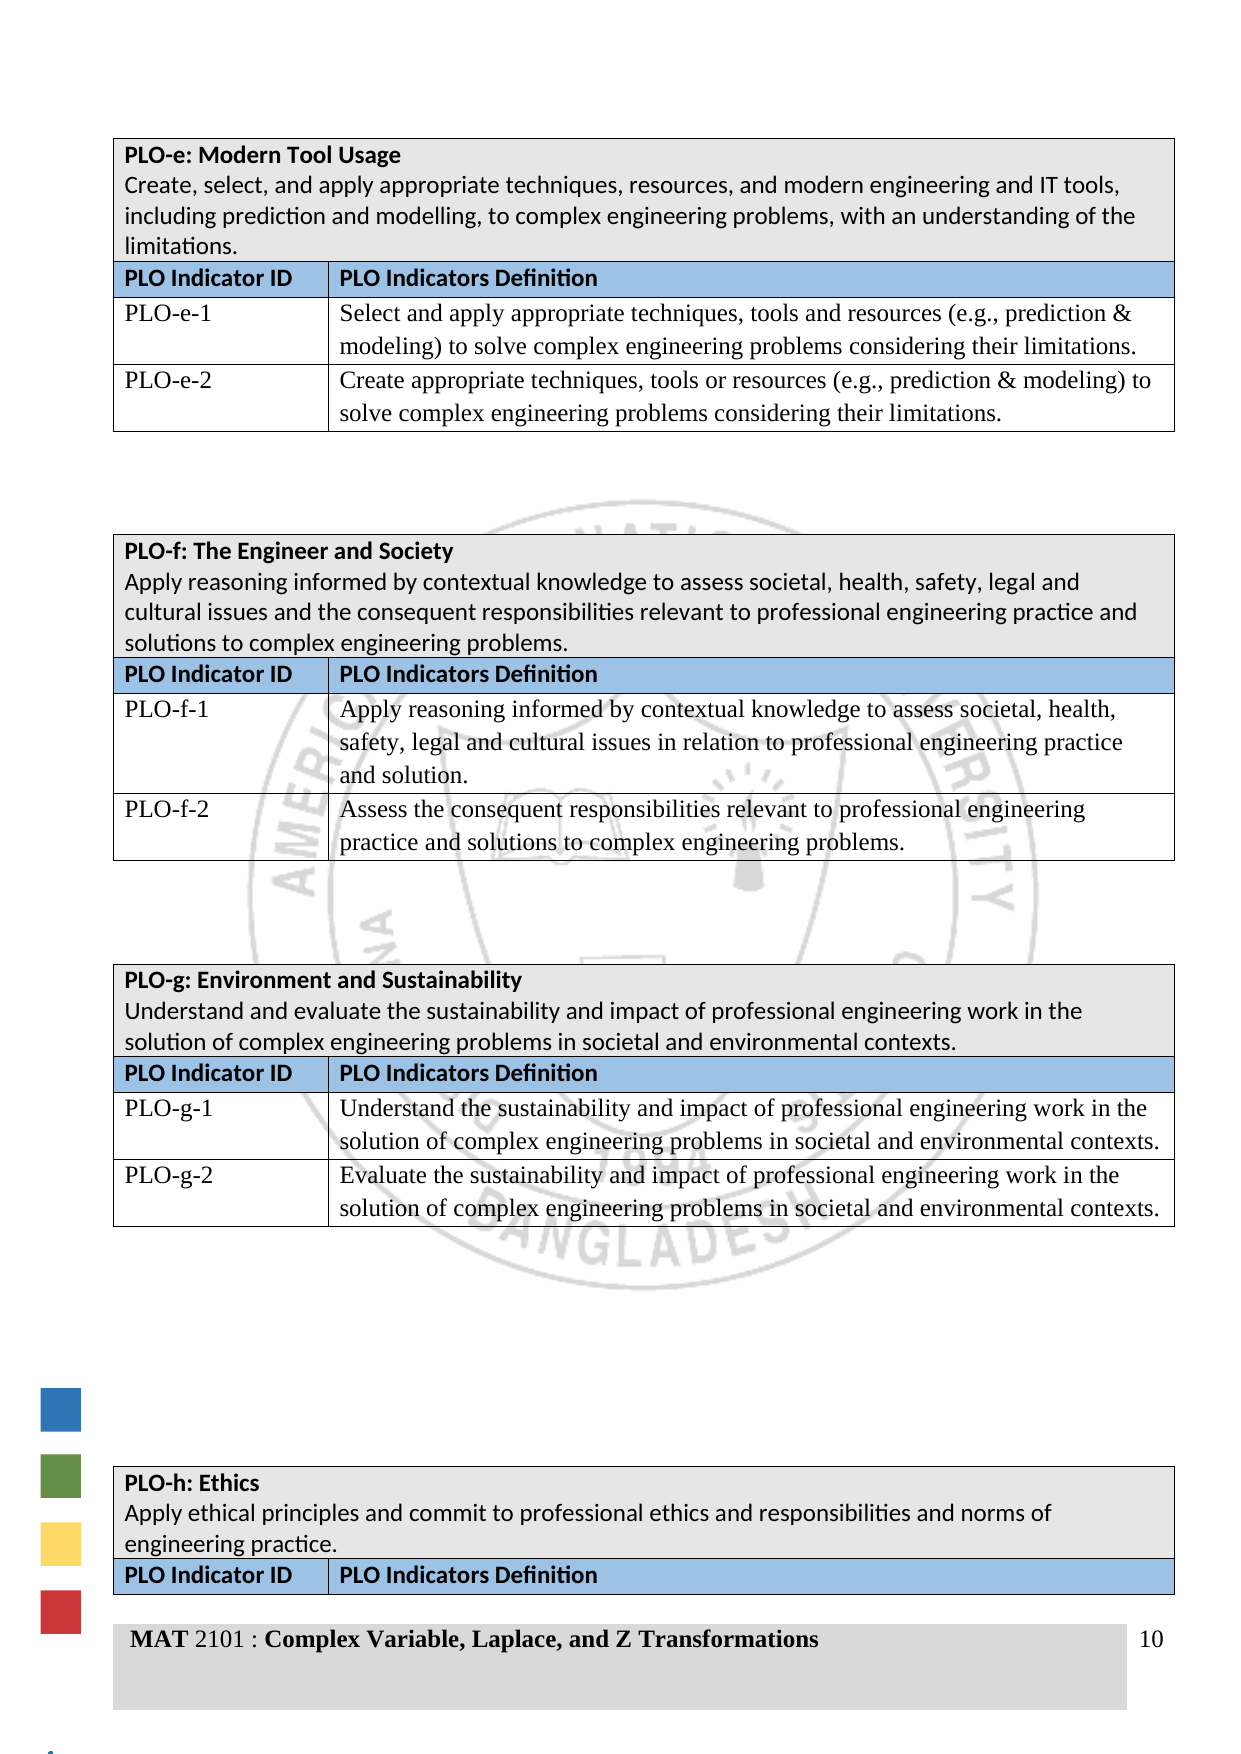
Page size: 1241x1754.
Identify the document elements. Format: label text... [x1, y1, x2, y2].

table_cell Create appropriate techniques, tools or resources (e.g., prediction & modeling) to solve complex engineering problems considering their limitations. [329, 365, 1174, 431]
table_cell Select and apply appropriate techniques, tools and resources (e.g., prediction & modeling) to solve complex engineering problems considering their limitations. [329, 298, 1174, 364]
table_cell PLO Indicator ID [114, 1559, 328, 1594]
table_cell PLO Indicators Definition [329, 1559, 1174, 1594]
table_cell PLO-f-2 [114, 794, 328, 860]
table_cell PLO-g-2 [114, 1160, 328, 1226]
table_cell Understand the sustainability and impact of professional engineering work in the solution of complex engineering problems in societal and environmental contexts. [329, 1093, 1174, 1159]
table_cell PLO Indicator ID [114, 1057, 328, 1092]
table_header PLO-f: The Engineer and Society Apply reasoning informed by contextual knowledge to assess societal, health, safety, legal and cultural issues and the consequent responsibilities relevant to professional engineering practice and solutions to complex engineering problems. [114, 535, 1174, 657]
table_cell PLO-e-2 [114, 365, 328, 431]
table_cell PLO Indicators Definition [329, 1057, 1174, 1092]
table_cell PLO-e-1 [114, 298, 328, 364]
table_cell PLO Indicators Definition [329, 658, 1174, 693]
table_cell PLO Indicators Definition [329, 262, 1174, 297]
table_cell PLO Indicator ID [114, 262, 328, 297]
table_cell PLO-f-1 [114, 694, 328, 793]
table_cell PLO-g-1 [114, 1093, 328, 1159]
table_header PLO-g: Environment and Sustainability Understand and evaluate the sustainability and impact of professional engineering work in the solution of complex engineering problems in societal and environmental contexts. [114, 965, 1174, 1056]
table_cell Evaluate the sustainability and impact of professional engineering work in the solution of complex engineering problems in societal and environmental contexts. [329, 1160, 1174, 1226]
table_header PLO-h: Ethics Apply ethical principles and commit to professional ethics and responsibilities and norms of engineering practice. [114, 1467, 1174, 1558]
table_cell PLO Indicator ID [114, 658, 328, 693]
table_cell Assess the consequent responsibilities relevant to professional engineering practice and solutions to complex engineering problems. [329, 794, 1174, 860]
table_header PLO-e: Modern Tool Usage Create, select, and apply appropriate techniques, resources, and modern engineering and IT tools, including prediction and modelling, to complex engineering problems, with an understanding of the limitations. [114, 139, 1174, 261]
table_cell Apply reasoning informed by contextual knowledge to assess societal, health, safety, legal and cultural issues in relation to professional engineering practice and solution. [329, 694, 1174, 793]
